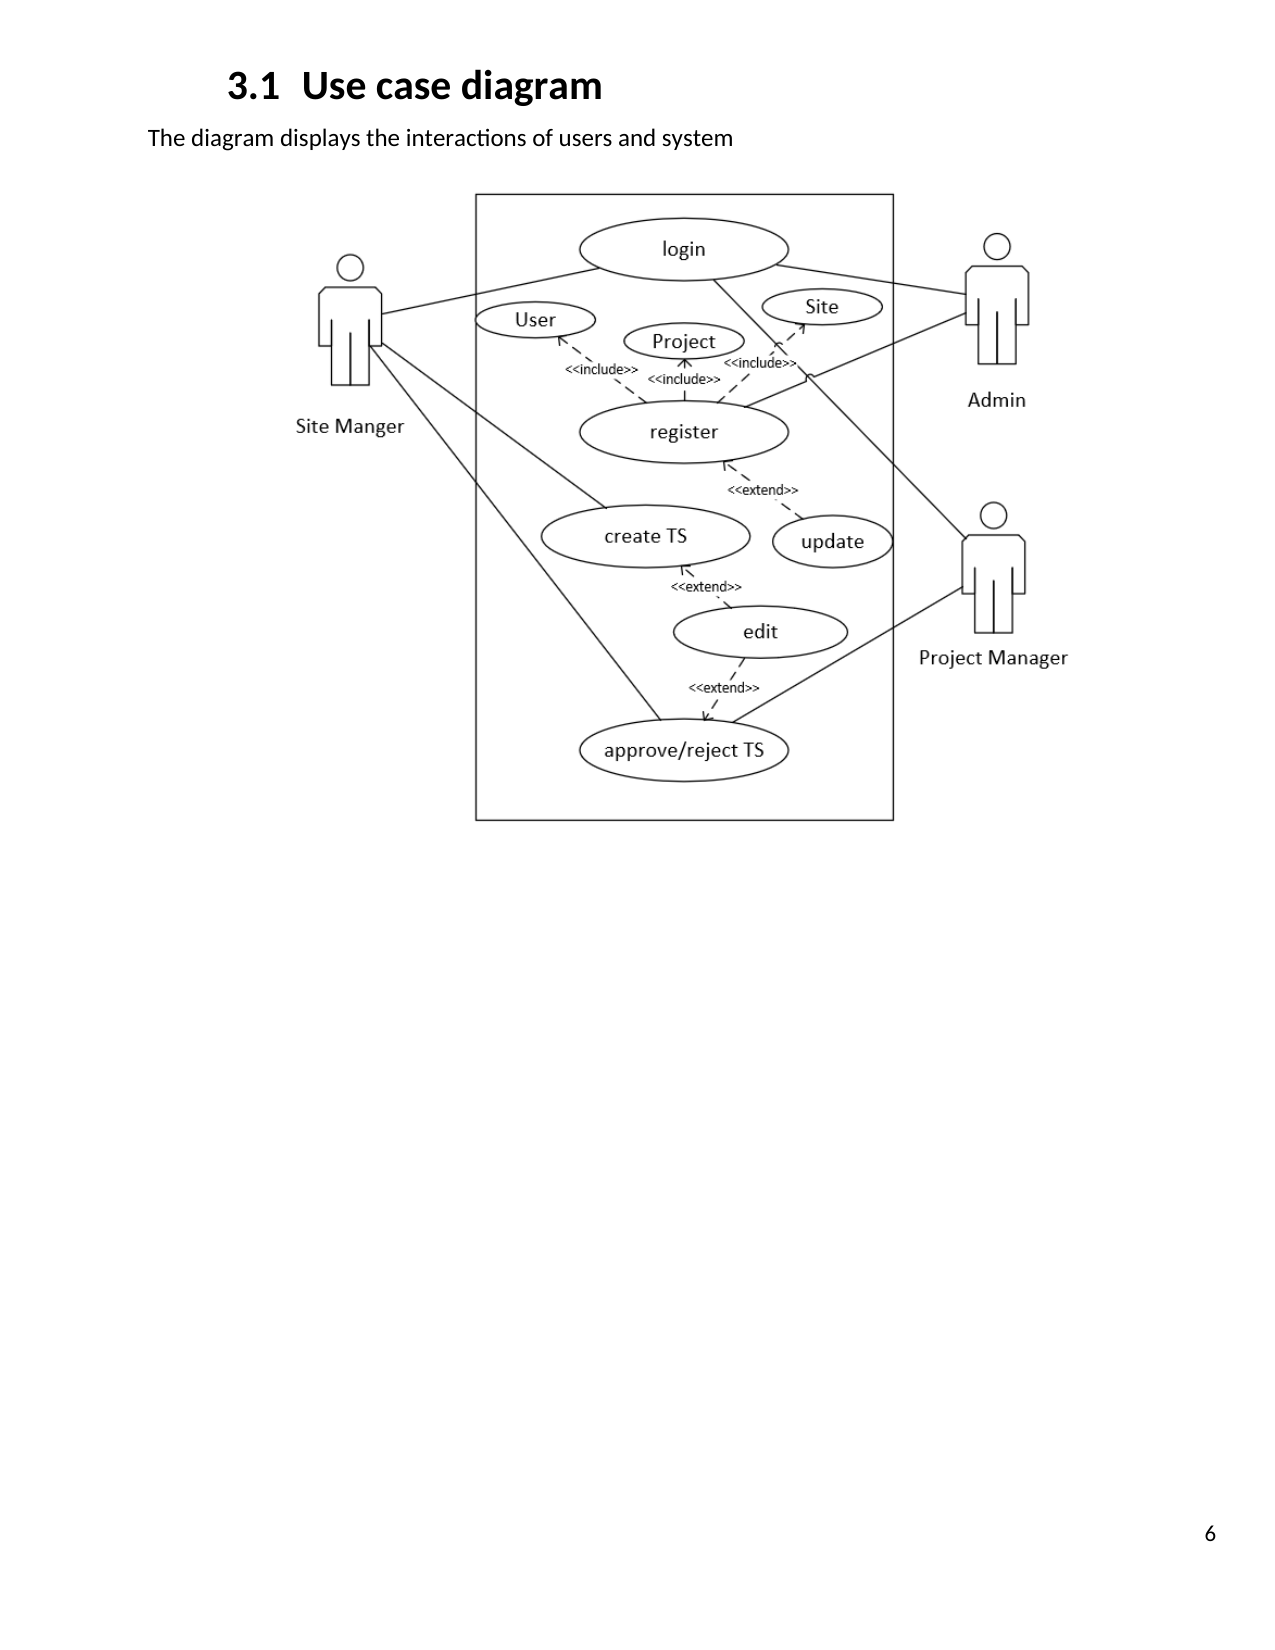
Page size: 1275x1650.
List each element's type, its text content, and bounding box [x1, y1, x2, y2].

subtitle Use case diagram [227, 59, 1017, 110]
picture [281, 183, 1083, 835]
text The diagram displays the interactions of users and system [148, 122, 1216, 153]
